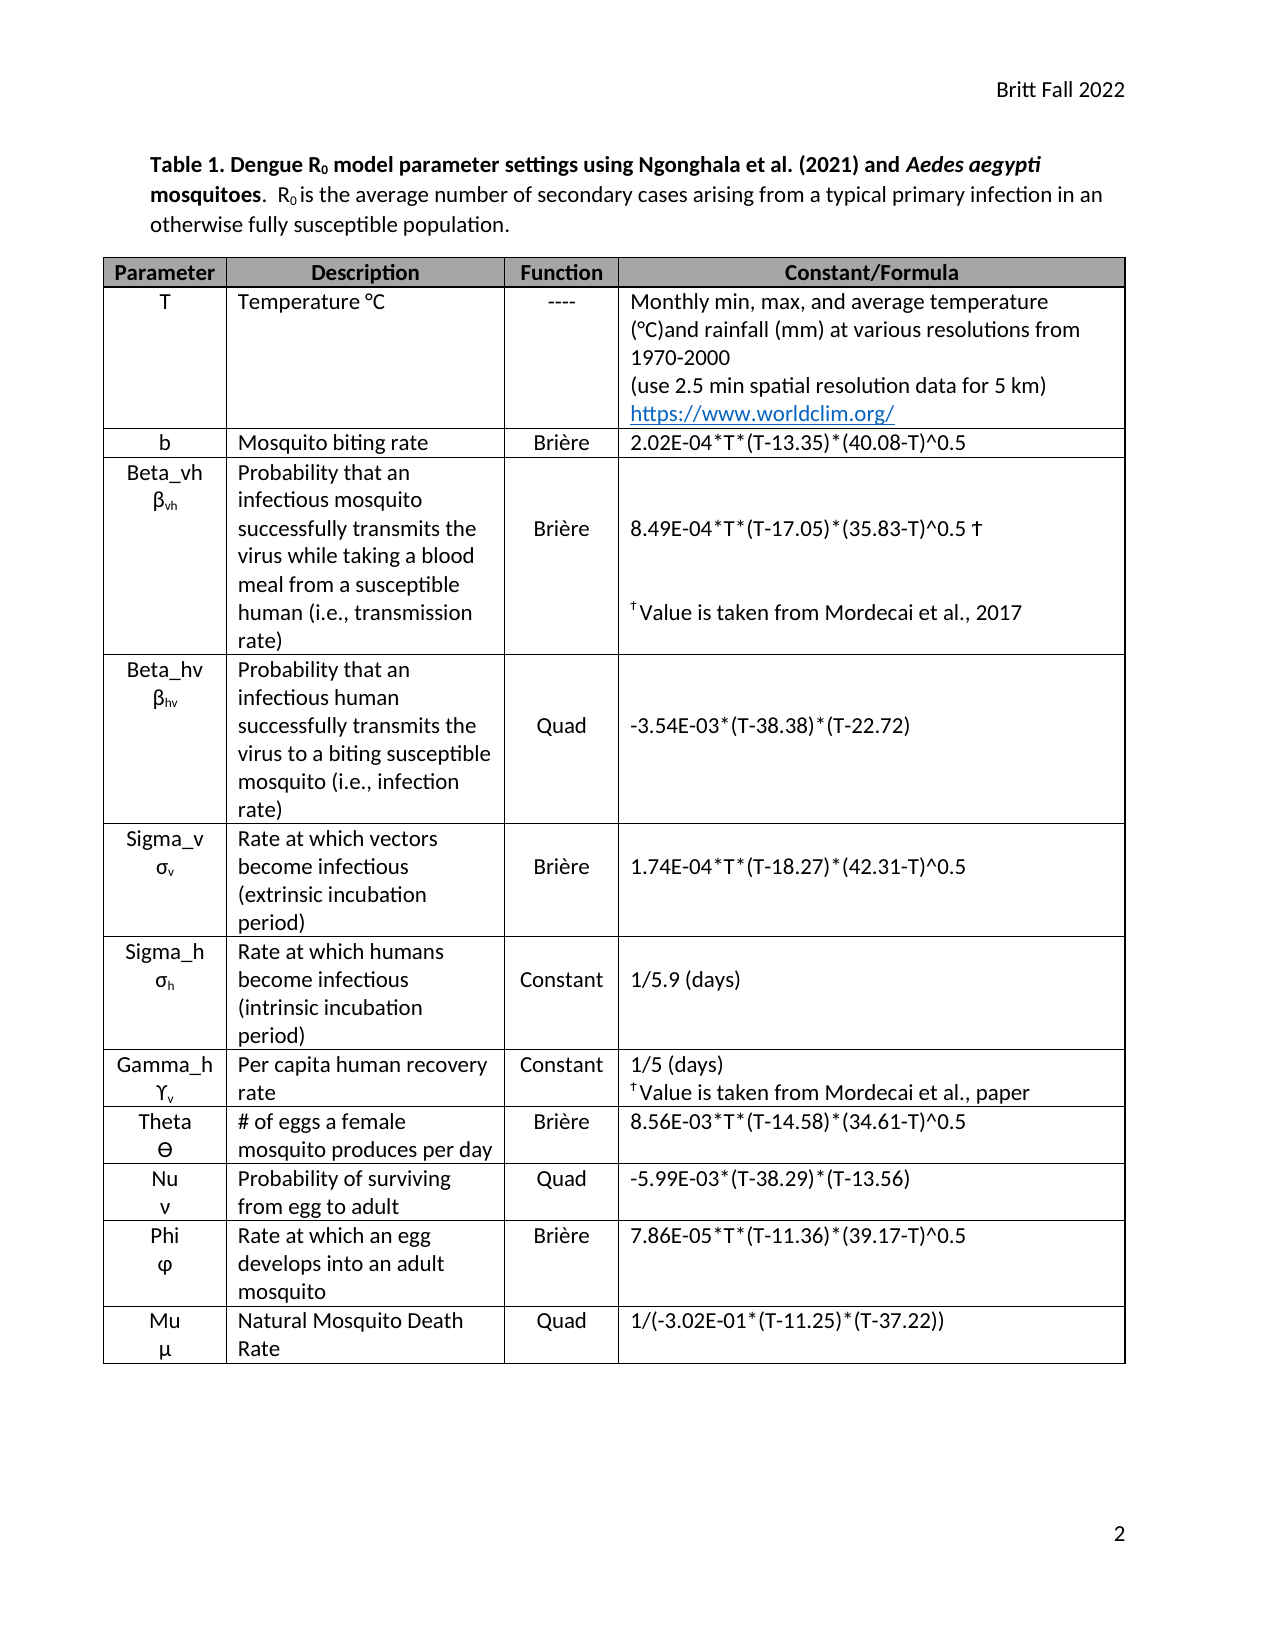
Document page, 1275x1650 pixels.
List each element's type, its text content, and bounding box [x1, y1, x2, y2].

table_header Constant/Formula [619, 258, 1124, 286]
table_cell Phi φ [104, 1221, 226, 1306]
table_cell Monthly min, max, and average temperature (°C)and rainfall (mm) at various resolutions from 1970-2000 (use 2.5 min spatial resolution data for 5 km) https://www.worldclim.org/ [619, 288, 1124, 427]
table_cell 8.56E-03*T*(T-14.58)*(34.61-T)^0.5 [619, 1107, 1124, 1163]
table_cell Brière [505, 1221, 618, 1306]
table_cell Rate at which vectors become infectious (extrinsic incubation period) [227, 824, 504, 936]
table_cell Probability of surviving from egg to adult [227, 1164, 504, 1220]
table_cell Constant [505, 937, 618, 1049]
table_cell Constant [505, 1050, 618, 1106]
table_cell 1/5 (days) Ϯ Value is taken from Mordecai et al., paper [619, 1050, 1124, 1106]
table_cell 2.02E-04*T*(T-13.35)*(40.08-T)^0.5 [619, 429, 1124, 457]
table_cell Brière [505, 429, 618, 457]
table_cell 8.49E-04*T*(T-17.05)*(35.83-T)^0.5 Ϯ Ϯ Value is taken from Mordecai et al., 2017 [619, 458, 1124, 654]
table_cell Per capita human recovery rate [227, 1050, 504, 1106]
table_cell Brière [505, 458, 618, 654]
table_cell Beta_vh βvh [104, 458, 226, 654]
table_cell Brière [505, 1107, 618, 1163]
table_cell # of eggs a female mosquito produces per day [227, 1107, 504, 1163]
table_cell Theta ϴ [104, 1107, 226, 1163]
table_cell Mu μ [104, 1307, 226, 1363]
table_cell Natural Mosquito Death Rate [227, 1307, 504, 1363]
table_header Parameter [104, 258, 226, 286]
table_cell Beta_hv βhv [104, 655, 226, 823]
table_cell Nu ν [104, 1164, 226, 1220]
table_header Function [505, 258, 618, 286]
text Table 1. Dengue R0 model parameter settings using Ngonghala et al. (2021) and Aedes aegypti mosquitoes. R0 is the average number of secondary cases arising from a typical primary infection in an otherwise fully susceptible population. [150, 150, 1125, 238]
table_cell Quad [505, 655, 618, 823]
table_header Description [227, 258, 504, 286]
table_cell Mosquito biting rate [227, 429, 504, 457]
table_cell Rate at which an egg develops into an adult mosquito [227, 1221, 504, 1306]
table_cell Temperature °C [227, 288, 504, 427]
table_cell Sigma_v σv [104, 824, 226, 936]
table_cell 1/(-3.02E-01*(T-11.25)*(T-37.22)) [619, 1307, 1124, 1363]
table_cell b [104, 429, 226, 457]
table_cell 1/5.9 (days) [619, 937, 1124, 1049]
table_cell Quad [505, 1164, 618, 1220]
table_cell ---- [505, 288, 618, 427]
table_cell Probability that an infectious human successfully transmits the virus to a biting susceptible mosquito (i.e., infection rate) [227, 655, 504, 823]
table_cell T [104, 288, 226, 427]
table_cell -5.99E-03*(T-38.29)*(T-13.56) [619, 1164, 1124, 1220]
table_cell Sigma_h σh [104, 937, 226, 1049]
table_cell 1.74E-04*T*(T-18.27)*(42.31-T)^0.5 [619, 824, 1124, 936]
table_cell Probability that an infectious mosquito successfully transmits the virus while taking a blood meal from a susceptible human (i.e., transmission rate) [227, 458, 504, 654]
table_cell Brière [505, 824, 618, 936]
table_cell Quad [505, 1307, 618, 1363]
table_cell -3.54E-03*(T-38.38)*(T-22.72) [619, 655, 1124, 823]
table_cell Gamma_h ϒv [104, 1050, 226, 1106]
table_cell Rate at which humans become infectious (intrinsic incubation period) [227, 937, 504, 1049]
table_cell 7.86E-05*T*(T-11.36)*(39.17-T)^0.5 [619, 1221, 1124, 1306]
